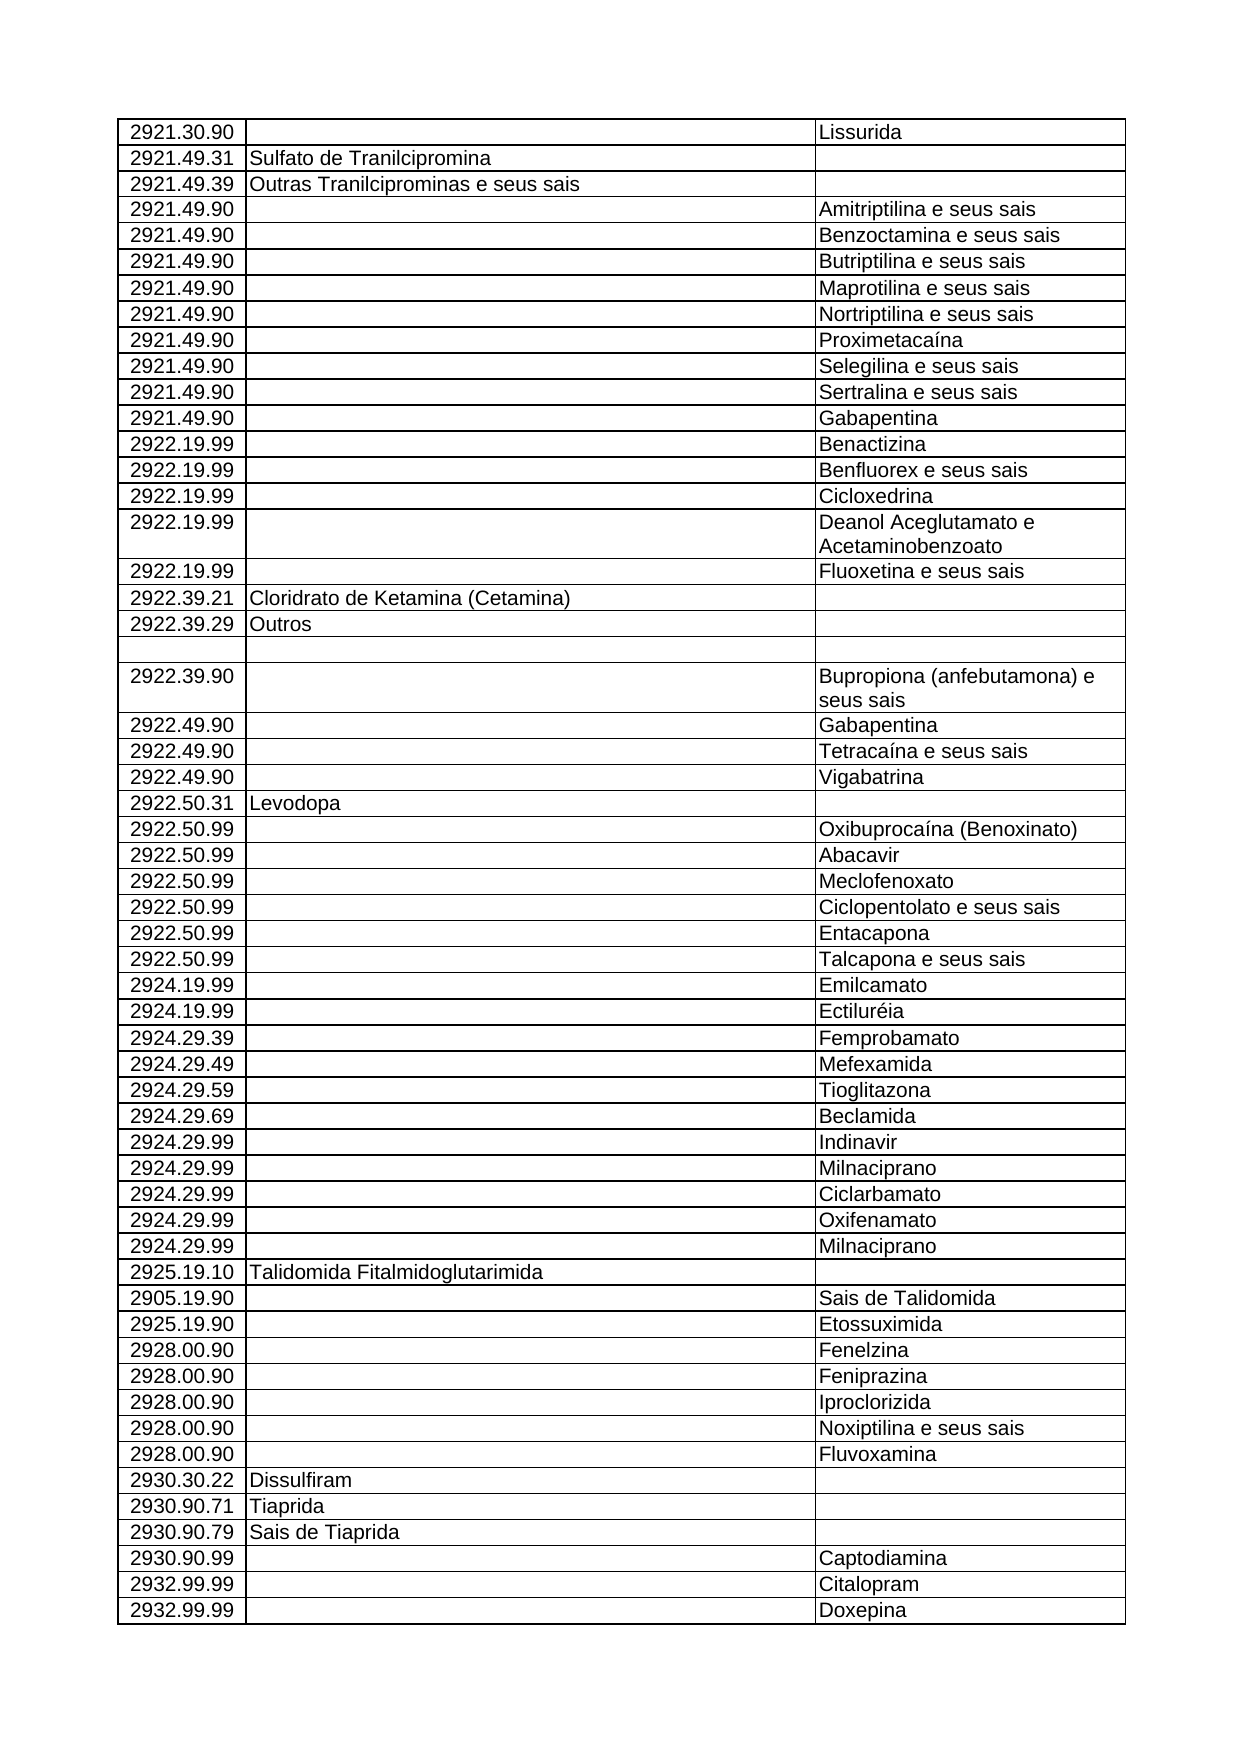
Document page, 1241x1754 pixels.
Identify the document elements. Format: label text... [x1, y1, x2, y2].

table_cell [247, 921, 815, 946]
table_cell 2921.49.31 [119, 146, 245, 170]
table_cell [816, 1520, 1125, 1545]
table_cell Femprobamato [816, 1026, 1125, 1050]
table_cell [247, 1000, 815, 1024]
table_cell 2921.49.90 [119, 197, 245, 222]
table_cell Fenelzina [816, 1338, 1125, 1362]
table_cell Deanol Aceglutamato e Acetaminobenzoato [816, 510, 1125, 558]
table_cell 2924.29.39 [119, 1026, 245, 1050]
table_cell Butriptilina e seus sais [816, 250, 1125, 274]
table_cell 2921.49.90 [119, 276, 245, 300]
table_cell Iproclorizida [816, 1390, 1125, 1414]
table_cell Tetracaína e seus sais [816, 739, 1125, 763]
table_cell 2928.00.90 [119, 1416, 245, 1441]
table_cell [247, 1286, 815, 1310]
table_cell 2921.49.90 [119, 328, 245, 352]
table_cell 2922.19.99 [119, 559, 245, 584]
table_cell [247, 1338, 815, 1362]
table_cell Amitriptilina e seus sais [816, 197, 1125, 222]
table_cell 2930.30.22 [119, 1468, 245, 1493]
table_cell 2922.50.99 [119, 843, 245, 868]
table_cell Benfluorex e seus sais [816, 458, 1125, 482]
table_cell [247, 432, 815, 456]
table_cell 2924.29.99 [119, 1130, 245, 1154]
table_cell [247, 276, 815, 300]
table_cell Noxiptilina e seus sais [816, 1416, 1125, 1441]
table_cell [816, 585, 1125, 610]
table_cell 2930.90.79 [119, 1520, 245, 1545]
table_cell Fluoxetina e seus sais [816, 559, 1125, 584]
table_cell [247, 250, 815, 274]
table_cell 2925.19.10 [119, 1260, 245, 1284]
table_cell Tioglitazona [816, 1078, 1125, 1102]
table_cell [247, 1572, 815, 1597]
table_cell 2921.49.90 [119, 354, 245, 378]
table_cell [247, 406, 815, 430]
table_cell [247, 1078, 815, 1102]
table_cell 2921.30.90 [119, 120, 245, 144]
table_cell [247, 663, 815, 711]
table_cell [247, 817, 815, 842]
table_cell 2924.29.69 [119, 1104, 245, 1128]
table_cell 2922.50.99 [119, 947, 245, 972]
table_cell Milnaciprano [816, 1156, 1125, 1180]
table_cell Citalopram [816, 1572, 1125, 1597]
table_cell [816, 1494, 1125, 1519]
table_cell [816, 146, 1125, 170]
table_cell Abacavir [816, 843, 1125, 868]
table_cell Talidomida Fitalmidoglutarimida [247, 1260, 815, 1284]
table_cell 2924.19.99 [119, 1000, 245, 1024]
table_cell [247, 1104, 815, 1128]
table_cell Ciclarbamato [816, 1182, 1125, 1206]
table_cell 2924.29.99 [119, 1156, 245, 1180]
table_cell [247, 843, 815, 868]
table_cell 2922.39.90 [119, 663, 245, 711]
table_cell [247, 713, 815, 737]
table_cell [247, 559, 815, 584]
table_cell [247, 1208, 815, 1232]
table_cell [247, 739, 815, 763]
table_cell [247, 1390, 815, 1414]
table_cell 2921.49.90 [119, 302, 245, 326]
table_cell [247, 1442, 815, 1467]
table_cell Outras Tranilciprominas e seus sais [247, 172, 815, 196]
table_cell 2921.49.90 [119, 250, 245, 274]
table_cell 2922.50.99 [119, 895, 245, 920]
table_cell 2921.49.39 [119, 172, 245, 196]
table_cell [247, 510, 815, 558]
table_cell 2922.39.29 [119, 611, 245, 636]
table_cell 2922.50.99 [119, 921, 245, 946]
table_cell [247, 1026, 815, 1050]
table_cell Captodiamina [816, 1546, 1125, 1571]
table_cell [247, 947, 815, 972]
table_cell Selegilina e seus sais [816, 354, 1125, 378]
table_cell [247, 1546, 815, 1571]
table_cell [247, 1182, 815, 1206]
table_cell Doxepina [816, 1598, 1125, 1623]
table_cell 2930.90.71 [119, 1494, 245, 1519]
table_cell 2928.00.90 [119, 1364, 245, 1388]
table_cell [816, 1260, 1125, 1284]
table_cell Fluvoxamina [816, 1442, 1125, 1467]
table_cell Benactizina [816, 432, 1125, 456]
table_cell 2924.29.99 [119, 1234, 245, 1258]
table_cell Maprotilina e seus sais [816, 276, 1125, 300]
table_cell [247, 197, 815, 222]
table_cell 2924.19.99 [119, 973, 245, 998]
table_cell [247, 869, 815, 894]
table_cell [247, 765, 815, 789]
table_cell 2922.19.99 [119, 432, 245, 456]
table_cell 2922.19.99 [119, 458, 245, 482]
table_cell 2928.00.90 [119, 1338, 245, 1362]
table_cell Sais de Tiaprida [247, 1520, 815, 1545]
table_cell [247, 1364, 815, 1388]
table_cell 2932.99.99 [119, 1598, 245, 1623]
table_cell 2924.29.99 [119, 1182, 245, 1206]
table_cell Outros [247, 611, 815, 636]
table_cell Emilcamato [816, 973, 1125, 998]
table_cell Milnaciprano [816, 1234, 1125, 1258]
table_cell [247, 1598, 815, 1623]
table_cell 2928.00.90 [119, 1442, 245, 1467]
table_cell 2922.49.90 [119, 713, 245, 737]
table_cell Beclamida [816, 1104, 1125, 1128]
table_cell 2922.19.99 [119, 510, 245, 558]
table_cell 2922.39.21 [119, 585, 245, 610]
table_cell 2924.29.49 [119, 1052, 245, 1076]
table_cell [247, 484, 815, 508]
table_cell [119, 637, 245, 662]
table_cell Bupropiona (anfebutamona) e seus sais [816, 663, 1125, 711]
table_cell Sais de Talidomida [816, 1286, 1125, 1310]
table_cell [247, 1234, 815, 1258]
table_cell [816, 172, 1125, 196]
table_cell 2922.50.31 [119, 791, 245, 816]
table_cell 2922.50.99 [119, 869, 245, 894]
table_cell Cloridrato de Ketamina (Cetamina) [247, 585, 815, 610]
table_cell Talcapona e seus sais [816, 947, 1125, 972]
table_cell Gabapentina [816, 713, 1125, 737]
table_cell Tiaprida [247, 1494, 815, 1519]
table_cell Entacapona [816, 921, 1125, 946]
table_cell [816, 1468, 1125, 1493]
table_cell [816, 791, 1125, 816]
table_cell Feniprazina [816, 1364, 1125, 1388]
table_cell Indinavir [816, 1130, 1125, 1154]
table_cell 2924.29.99 [119, 1208, 245, 1232]
table_cell 2922.50.99 [119, 817, 245, 842]
table_cell [247, 458, 815, 482]
table_cell 2921.49.90 [119, 380, 245, 404]
table_cell 2922.49.90 [119, 739, 245, 763]
table_cell 2921.49.90 [119, 223, 245, 248]
table_cell Oxibuprocaína (Benoxinato) [816, 817, 1125, 842]
table_cell Gabapentina [816, 406, 1125, 430]
table_cell [247, 895, 815, 920]
table_cell [247, 637, 815, 662]
table_cell [247, 223, 815, 248]
table_cell Dissulfiram [247, 1468, 815, 1493]
table_cell 2905.19.90 [119, 1286, 245, 1310]
table_cell Lissurida [816, 120, 1125, 144]
table_cell [247, 120, 815, 144]
table_cell Benzoctamina e seus sais [816, 223, 1125, 248]
table_cell [816, 637, 1125, 662]
table_cell Sulfato de Tranilcipromina [247, 146, 815, 170]
table_cell Proximetacaína [816, 328, 1125, 352]
table_cell [247, 302, 815, 326]
table_cell 2924.29.59 [119, 1078, 245, 1102]
table_cell Oxifenamato [816, 1208, 1125, 1232]
table_cell [247, 973, 815, 998]
table_cell [247, 1130, 815, 1154]
table_cell 2925.19.90 [119, 1312, 245, 1336]
table_cell [247, 1052, 815, 1076]
table_cell 2922.49.90 [119, 765, 245, 789]
table_cell Ectiluréia [816, 1000, 1125, 1024]
table_cell Sertralina e seus sais [816, 380, 1125, 404]
table_cell Meclofenoxato [816, 869, 1125, 894]
table_cell Nortriptilina e seus sais [816, 302, 1125, 326]
table_cell 2930.90.99 [119, 1546, 245, 1571]
table_cell Mefexamida [816, 1052, 1125, 1076]
table_cell [247, 1312, 815, 1336]
table_cell [816, 611, 1125, 636]
table_cell Cicloxedrina [816, 484, 1125, 508]
table_cell 2932.99.99 [119, 1572, 245, 1597]
table_cell 2928.00.90 [119, 1390, 245, 1414]
table_cell Etossuximida [816, 1312, 1125, 1336]
table_cell [247, 1156, 815, 1180]
table_cell [247, 354, 815, 378]
table_cell Ciclopentolato e seus sais [816, 895, 1125, 920]
table_cell Levodopa [247, 791, 815, 816]
table_cell [247, 380, 815, 404]
table_cell [247, 1416, 815, 1441]
table_cell 2922.19.99 [119, 484, 245, 508]
table_cell [247, 328, 815, 352]
table_cell 2921.49.90 [119, 406, 245, 430]
table_cell Vigabatrina [816, 765, 1125, 789]
